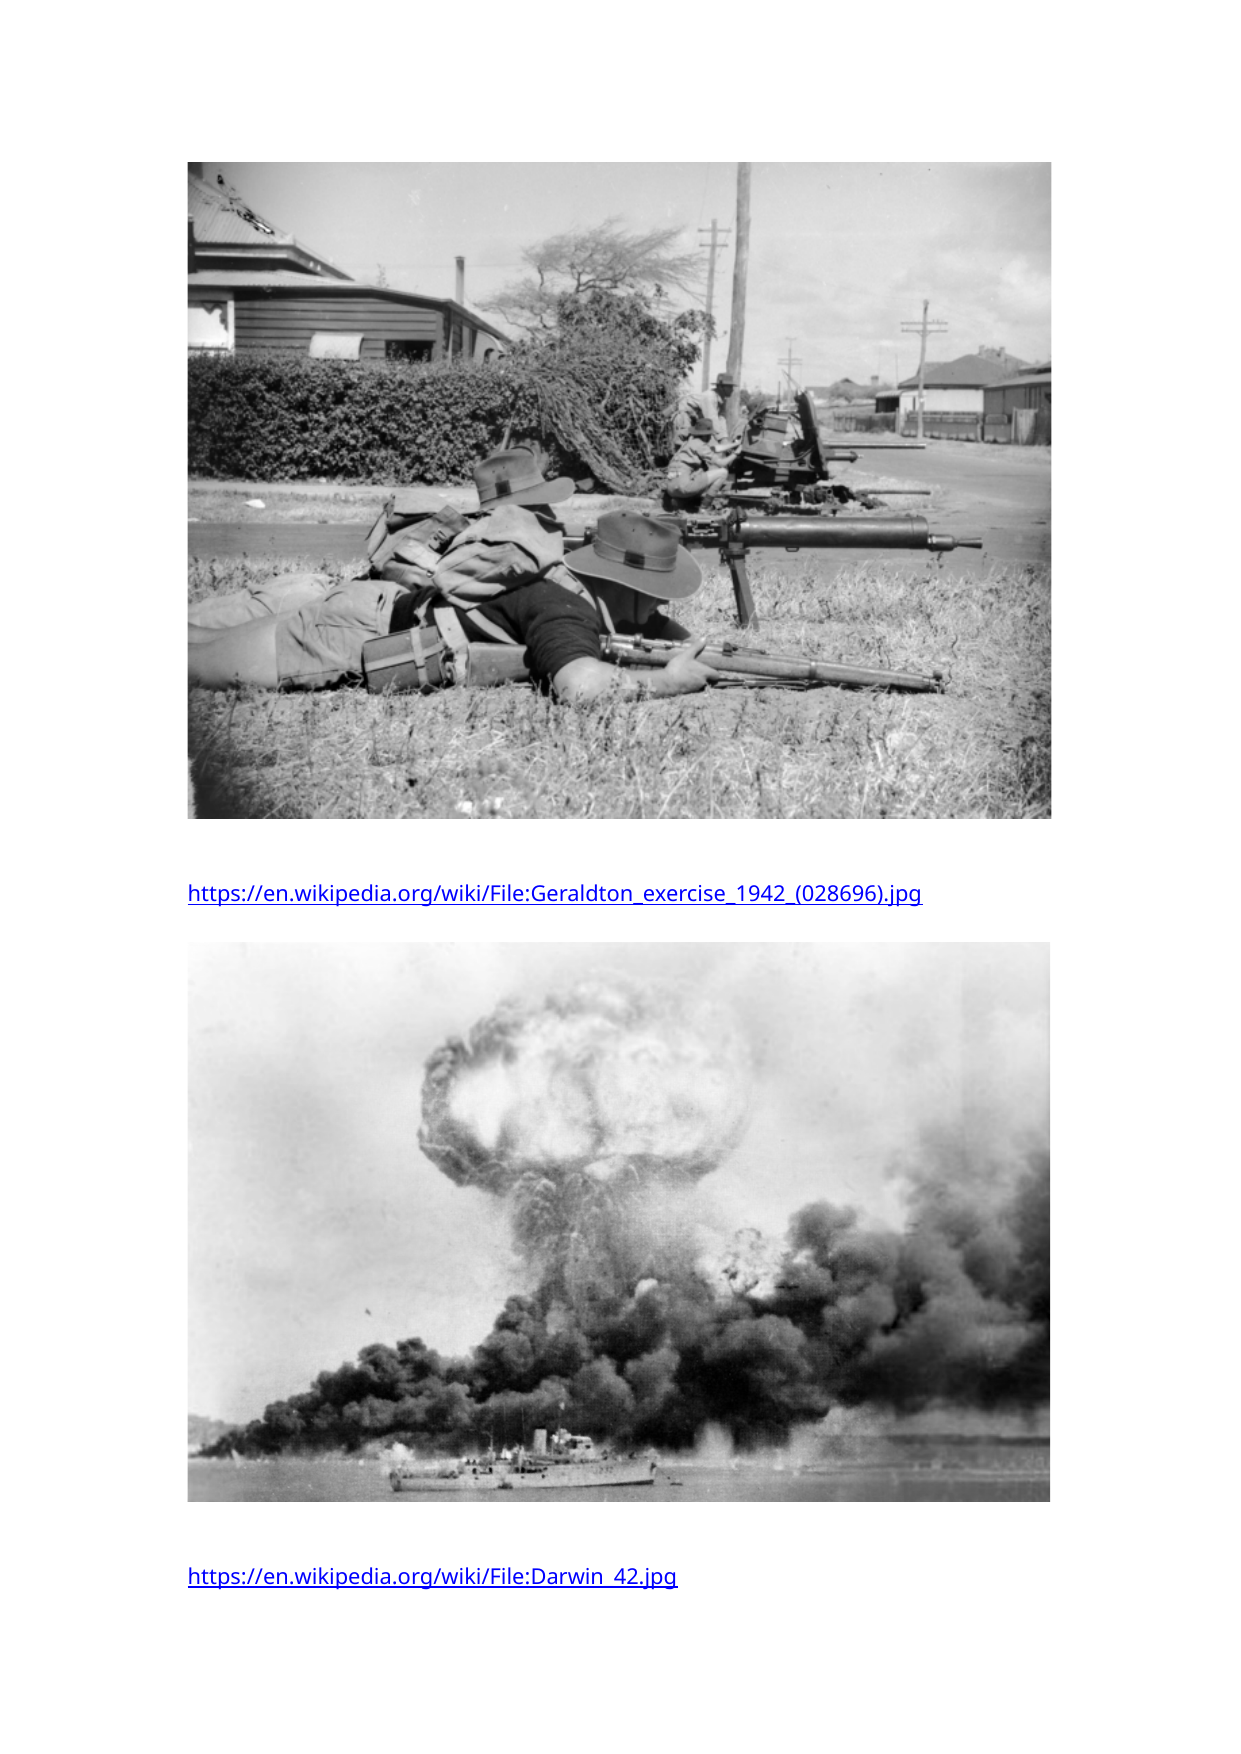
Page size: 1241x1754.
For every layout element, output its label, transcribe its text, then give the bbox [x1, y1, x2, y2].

text https://en.wikipedia.org/wiki/File:Darwin_42.jpg [187, 1559, 1053, 1592]
picture [187, 942, 1050, 1502]
text https://en.wikipedia.org/wiki/File:Geraldton_exercise_1942_(028696).jpg [187, 877, 1053, 909]
picture [187, 162, 1052, 819]
